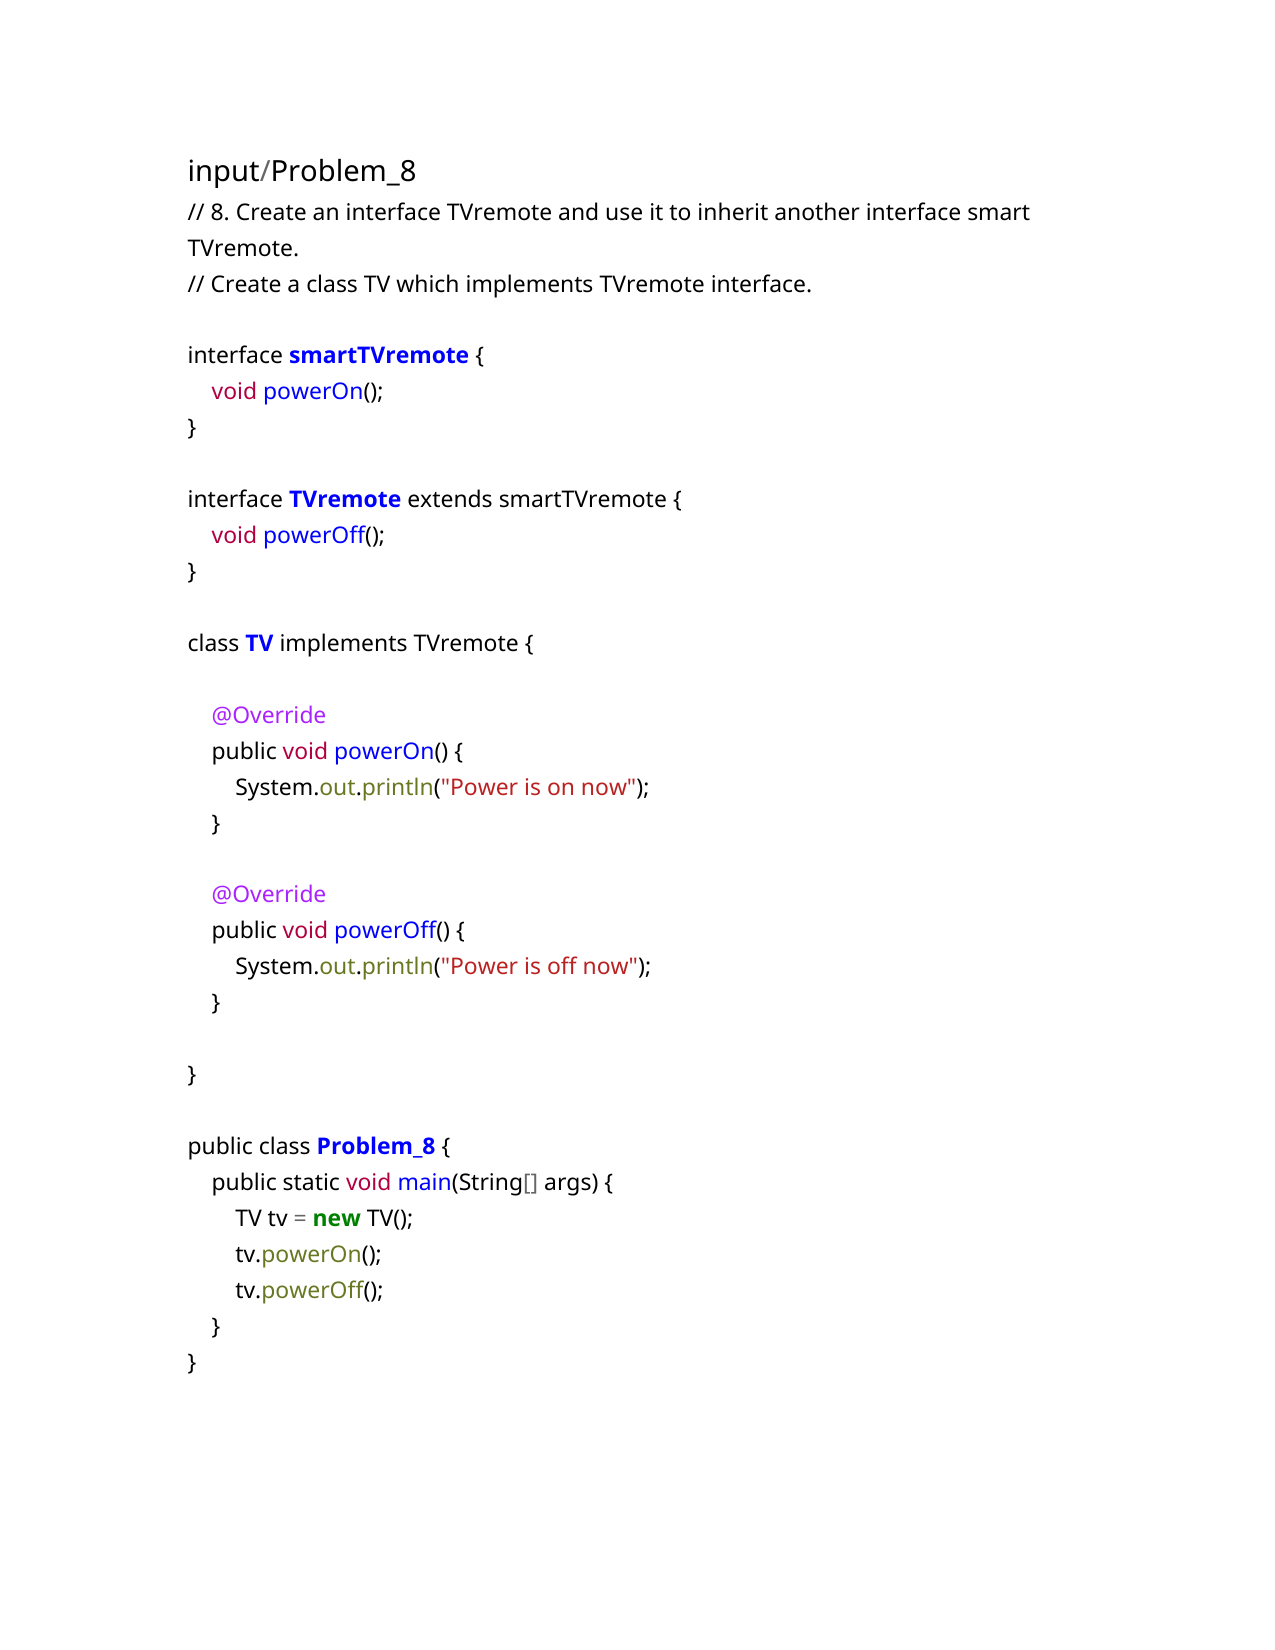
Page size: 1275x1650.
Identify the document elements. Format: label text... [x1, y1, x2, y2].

text // 8. Create an interface TVremote and use it to inherit another interface smart TVremote. // Create a class TV which implements TVremote interface. interface smartTVremote { void powerOn(); } interface TVremote extends smartTVremote { void powerOff(); } class TV implements TVremote { @Override public void powerOn() { System.out.println("Power is on now"); } @Override public void powerOff() { System.out.println("Power is off now"); } } public class Problem_8 { public static void main(String[] args) { TV tv = new TV(); tv.powerOn(); tv.powerOff(); } } [187, 196, 1087, 1407]
subtitle input/Problem_8 [187, 150, 1087, 190]
